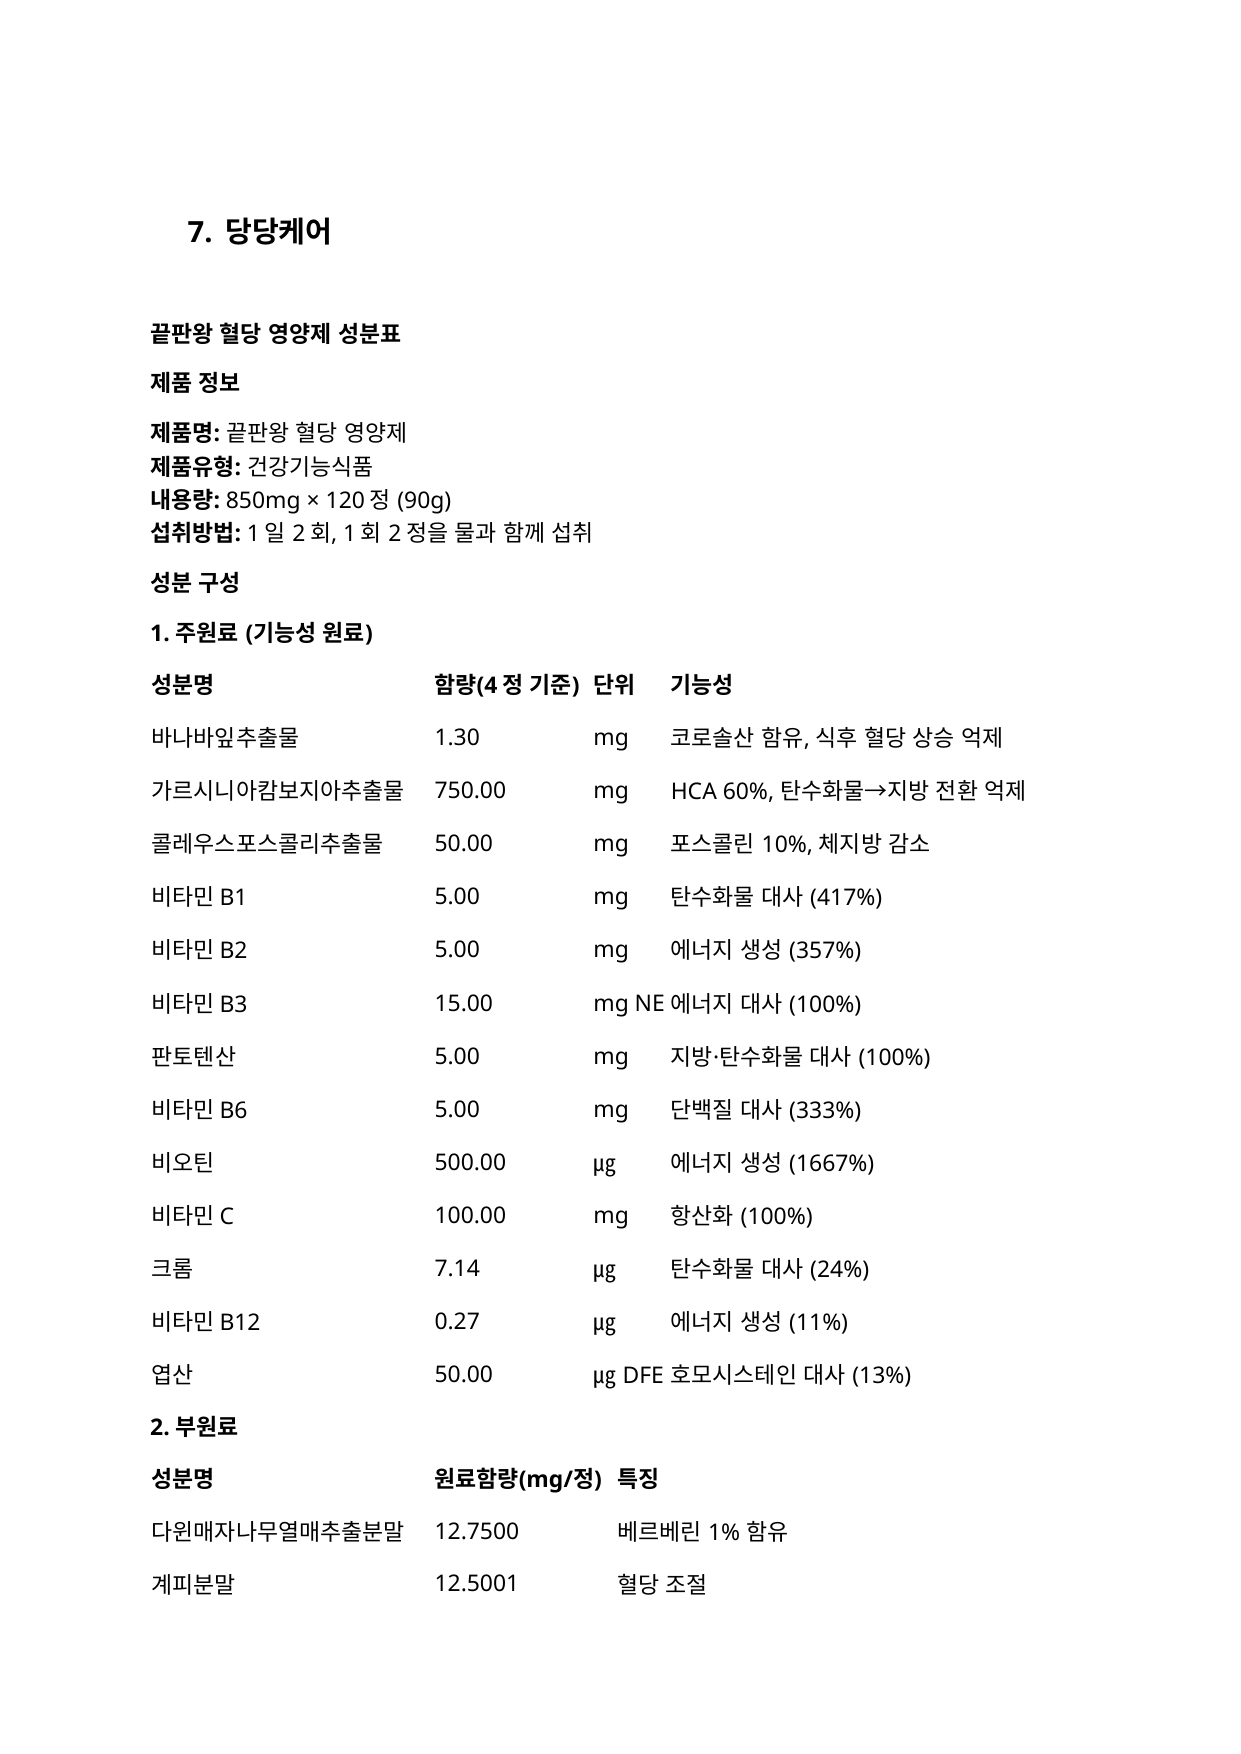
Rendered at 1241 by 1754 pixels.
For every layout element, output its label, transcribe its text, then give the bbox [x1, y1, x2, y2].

table_cell 단백질 대사 (333%) [669, 1090, 1056, 1143]
table_cell 15.00 [433, 984, 591, 1037]
table_cell 혈당 조절 [616, 1565, 809, 1601]
table_cell mg NE [591, 984, 669, 1037]
table_cell 탄수화물 대사 (24%) [669, 1250, 1056, 1303]
table_cell 비타민B12 [150, 1303, 433, 1356]
table_cell 비타민B1 [150, 878, 433, 931]
table_cell mg [591, 878, 669, 931]
table_cell 5.00 [433, 1090, 591, 1143]
table_header 성분명 [150, 665, 433, 718]
table_cell ㎍ DFE [591, 1356, 669, 1409]
text 2. 부원료 [150, 1409, 1090, 1442]
table_cell HCA 60%, 탄수화물→지방 전환 억제 [669, 771, 1056, 824]
table_cell 12.5001 [433, 1565, 616, 1601]
table_cell 탄수화물 대사 (417%) [669, 878, 1056, 931]
table_header 성분명 [150, 1459, 433, 1512]
table_cell 크롬 [150, 1250, 433, 1303]
table_header 특징 [616, 1459, 809, 1512]
table_cell 바나바잎추출물 [150, 718, 433, 771]
table_cell 호모시스테인 대사 (13%) [669, 1356, 1056, 1409]
table_cell 비타민C [150, 1196, 433, 1249]
table_cell 100.00 [433, 1196, 591, 1249]
table_cell 엽산 [150, 1356, 433, 1409]
table_cell mg [591, 1090, 669, 1143]
table_cell 코로솔산 함유, 식후 혈당 상승 억제 [669, 718, 1056, 771]
text 제품 정보 [150, 365, 1090, 398]
text 제품명: 끝판왕 혈당 영양제 제품유형: 건강기능식품 내용량: 850mg × 120정 (90g) 섭취방법: 1일 2회, 1회 2정을 물과 함께 섭취 [150, 415, 1090, 548]
table_cell ㎍ [591, 1250, 669, 1303]
text 성분 구성 [150, 565, 1090, 598]
table_cell 콜레우스포스콜리추출물 [150, 825, 433, 878]
table_header 원료함량(mg/정) [433, 1459, 616, 1512]
table_cell mg [591, 931, 669, 984]
table_cell 1.30 [433, 718, 591, 771]
table_cell mg [591, 825, 669, 878]
table_cell 0.27 [433, 1303, 591, 1356]
table_cell 베르베린 1% 함유 [616, 1512, 809, 1565]
table_cell 에너지 생성 (357%) [669, 931, 1056, 984]
table_cell 다윈매자나무열매추출분말 [150, 1512, 433, 1565]
table_cell 지방·탄수화물 대사 (100%) [669, 1037, 1056, 1090]
table_cell 항산화 (100%) [669, 1196, 1056, 1249]
table_cell 750.00 [433, 771, 591, 824]
table_cell 50.00 [433, 1356, 591, 1409]
table_cell mg [591, 718, 669, 771]
table_cell 50.00 [433, 825, 591, 878]
table_cell 5.00 [433, 931, 591, 984]
table_header 기능성 [669, 665, 1056, 718]
list 당당케어 [187, 208, 1090, 251]
table_cell 5.00 [433, 878, 591, 931]
table_cell 포스콜린 10%, 체지방 감소 [669, 825, 1056, 878]
table_cell 가르시니아캄보지아추출물 [150, 771, 433, 824]
table_cell mg [591, 771, 669, 824]
table_header 함량(4정 기준) [433, 665, 591, 718]
table_cell 비타민B2 [150, 931, 433, 984]
table_cell 500.00 [433, 1143, 591, 1196]
text 1. 주원료 (기능성 원료) [150, 615, 1090, 648]
table_cell 비타민B6 [150, 1090, 433, 1143]
table_cell mg [591, 1037, 669, 1090]
table_cell 에너지 생성 (11%) [669, 1303, 1056, 1356]
table_header 단위 [591, 665, 669, 718]
table_cell mg [591, 1196, 669, 1249]
table_cell 계피분말 [150, 1565, 433, 1601]
table_cell 비타민B3 [150, 984, 433, 1037]
table_cell ㎍ [591, 1143, 669, 1196]
table_cell 에너지 대사 (100%) [669, 984, 1056, 1037]
table_cell 12.7500 [433, 1512, 616, 1565]
text 끝판왕 혈당 영양제 성분표 [150, 315, 1090, 349]
table_cell 5.00 [433, 1037, 591, 1090]
table_cell 비오틴 [150, 1143, 433, 1196]
table_cell ㎍ [591, 1303, 669, 1356]
table_cell 에너지 생성 (1667%) [669, 1143, 1056, 1196]
table_cell 판토텐산 [150, 1037, 433, 1090]
table_cell 7.14 [433, 1250, 591, 1303]
